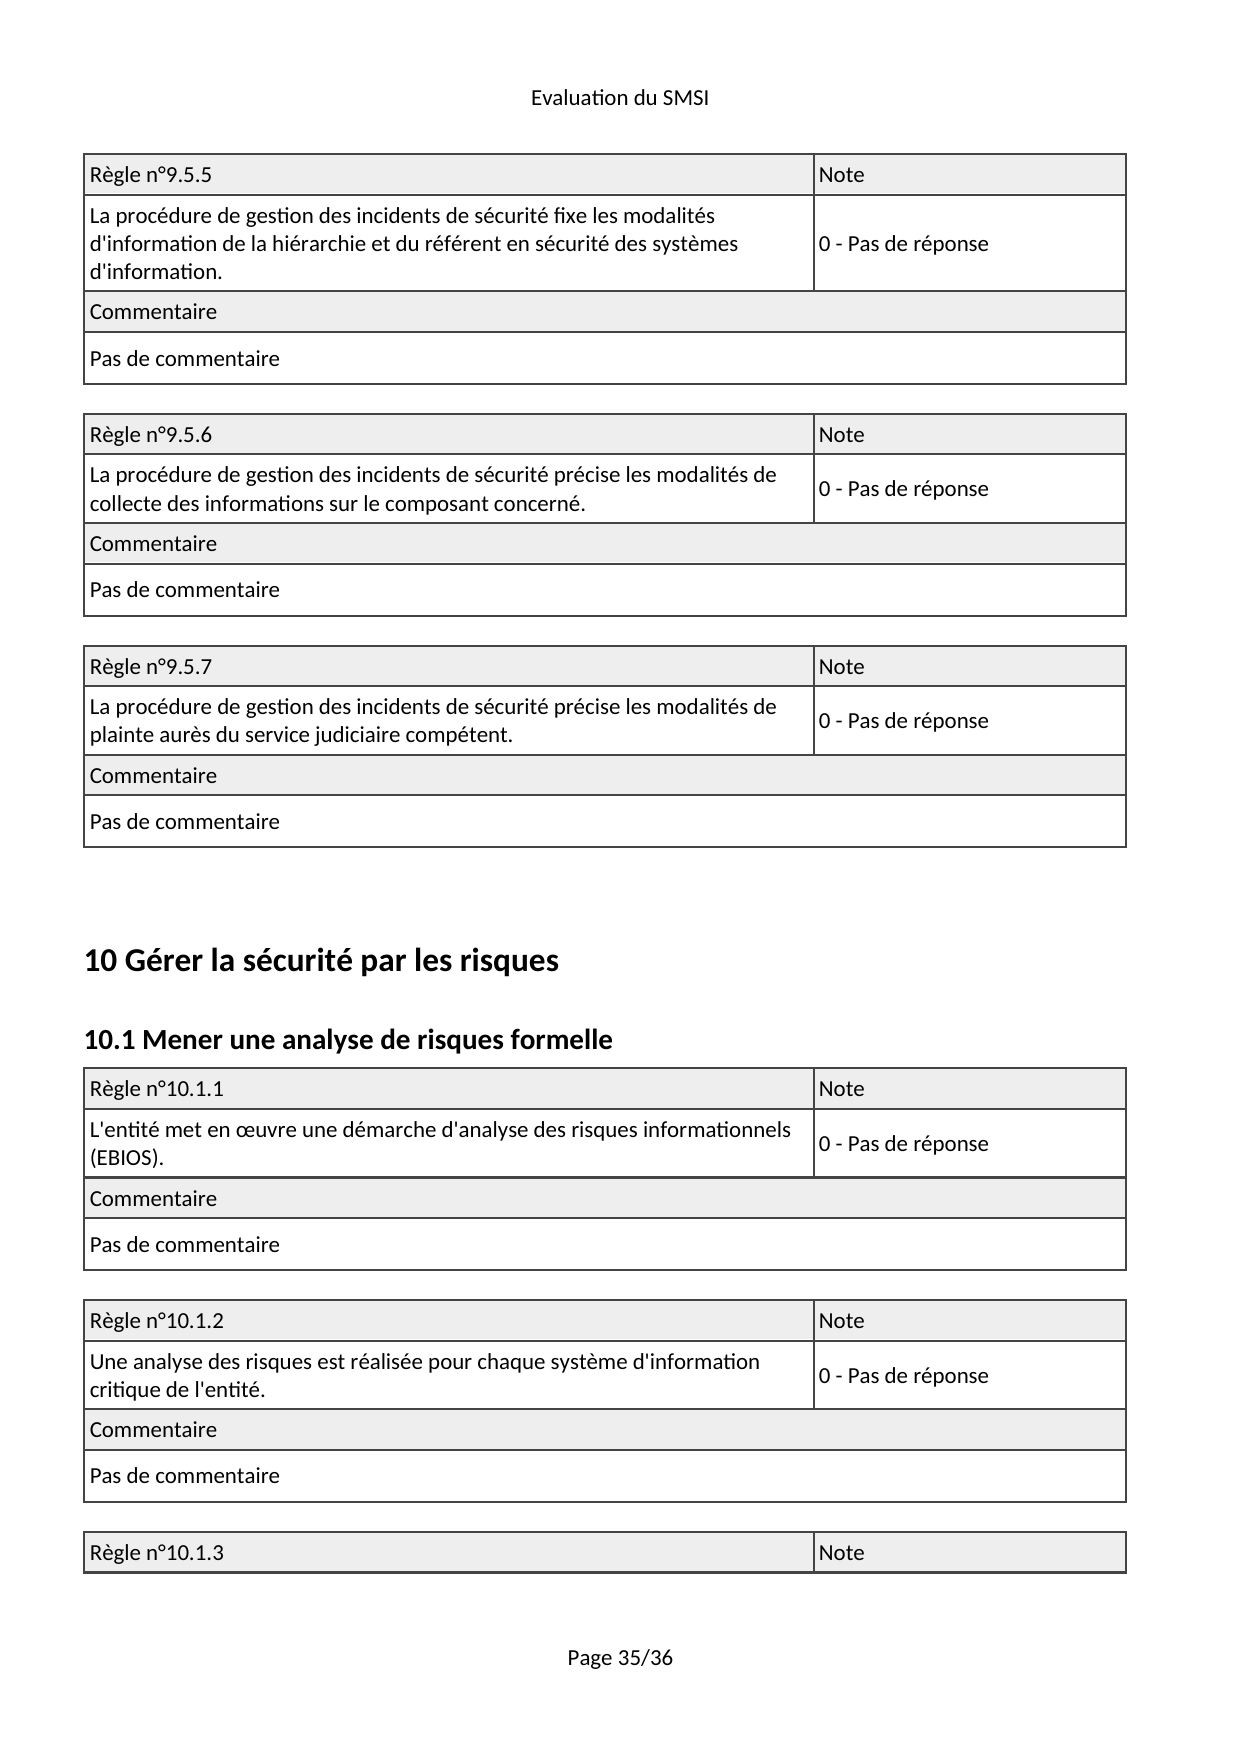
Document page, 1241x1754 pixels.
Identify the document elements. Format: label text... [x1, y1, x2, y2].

table_cell 0 - Pas de réponse [815, 196, 1125, 290]
table_cell Pas de commentaire [85, 565, 1125, 614]
table_cell Commentaire [85, 524, 1125, 562]
table_header Note [815, 1533, 1125, 1571]
table_cell Commentaire [85, 756, 1125, 794]
table_cell La procédure de gestion des incidents de sécurité précise les modalités de plainte aurès du service judiciaire compétent. [85, 687, 813, 754]
table_header Note [815, 1301, 1125, 1339]
table_cell Commentaire [85, 1410, 1125, 1449]
table_header Règle n°10.1.1 [85, 1069, 813, 1108]
table_header Règle n°9.5.6 [85, 415, 813, 453]
table_header Règle n°9.5.7 [85, 647, 813, 685]
table_header Note [815, 415, 1125, 453]
table_cell 0 - Pas de réponse [815, 1110, 1125, 1176]
subtitle 10.1 Mener une analyse de risques formelle [83, 1021, 1157, 1057]
table_header Règle n°9.5.5 [85, 155, 813, 193]
table_cell La procédure de gestion des incidents de sécurité précise les modalités de collecte des informations sur le composant concerné. [85, 455, 813, 522]
table_cell Pas de commentaire [85, 796, 1125, 846]
table_cell Pas de commentaire [85, 333, 1125, 383]
table_cell L'entité met en œuvre une démarche d'analyse des risques informationnels (EBIOS). [85, 1110, 813, 1176]
table_cell 0 - Pas de réponse [815, 455, 1125, 522]
table_header Règle n°10.1.3 [85, 1533, 813, 1571]
table_cell La procédure de gestion des incidents de sécurité fixe les modalités d'information de la hiérarchie et du référent en sécurité des systèmes d'information. [85, 196, 813, 290]
subtitle 10 Gérer la sécurité par les risques [83, 939, 1157, 979]
table_header Note [815, 647, 1125, 685]
table_header Note [815, 155, 1125, 193]
table_cell Commentaire [85, 292, 1125, 331]
table_header Règle n°10.1.2 [85, 1301, 813, 1339]
table_cell Pas de commentaire [85, 1451, 1125, 1501]
table_cell 0 - Pas de réponse [815, 1342, 1125, 1408]
table_cell Commentaire [85, 1179, 1125, 1217]
table_cell 0 - Pas de réponse [815, 687, 1125, 754]
table_header Note [815, 1069, 1125, 1108]
table_cell Une analyse des risques est réalisée pour chaque système d'information critique de l'entité. [85, 1342, 813, 1408]
table_cell Pas de commentaire [85, 1219, 1125, 1269]
